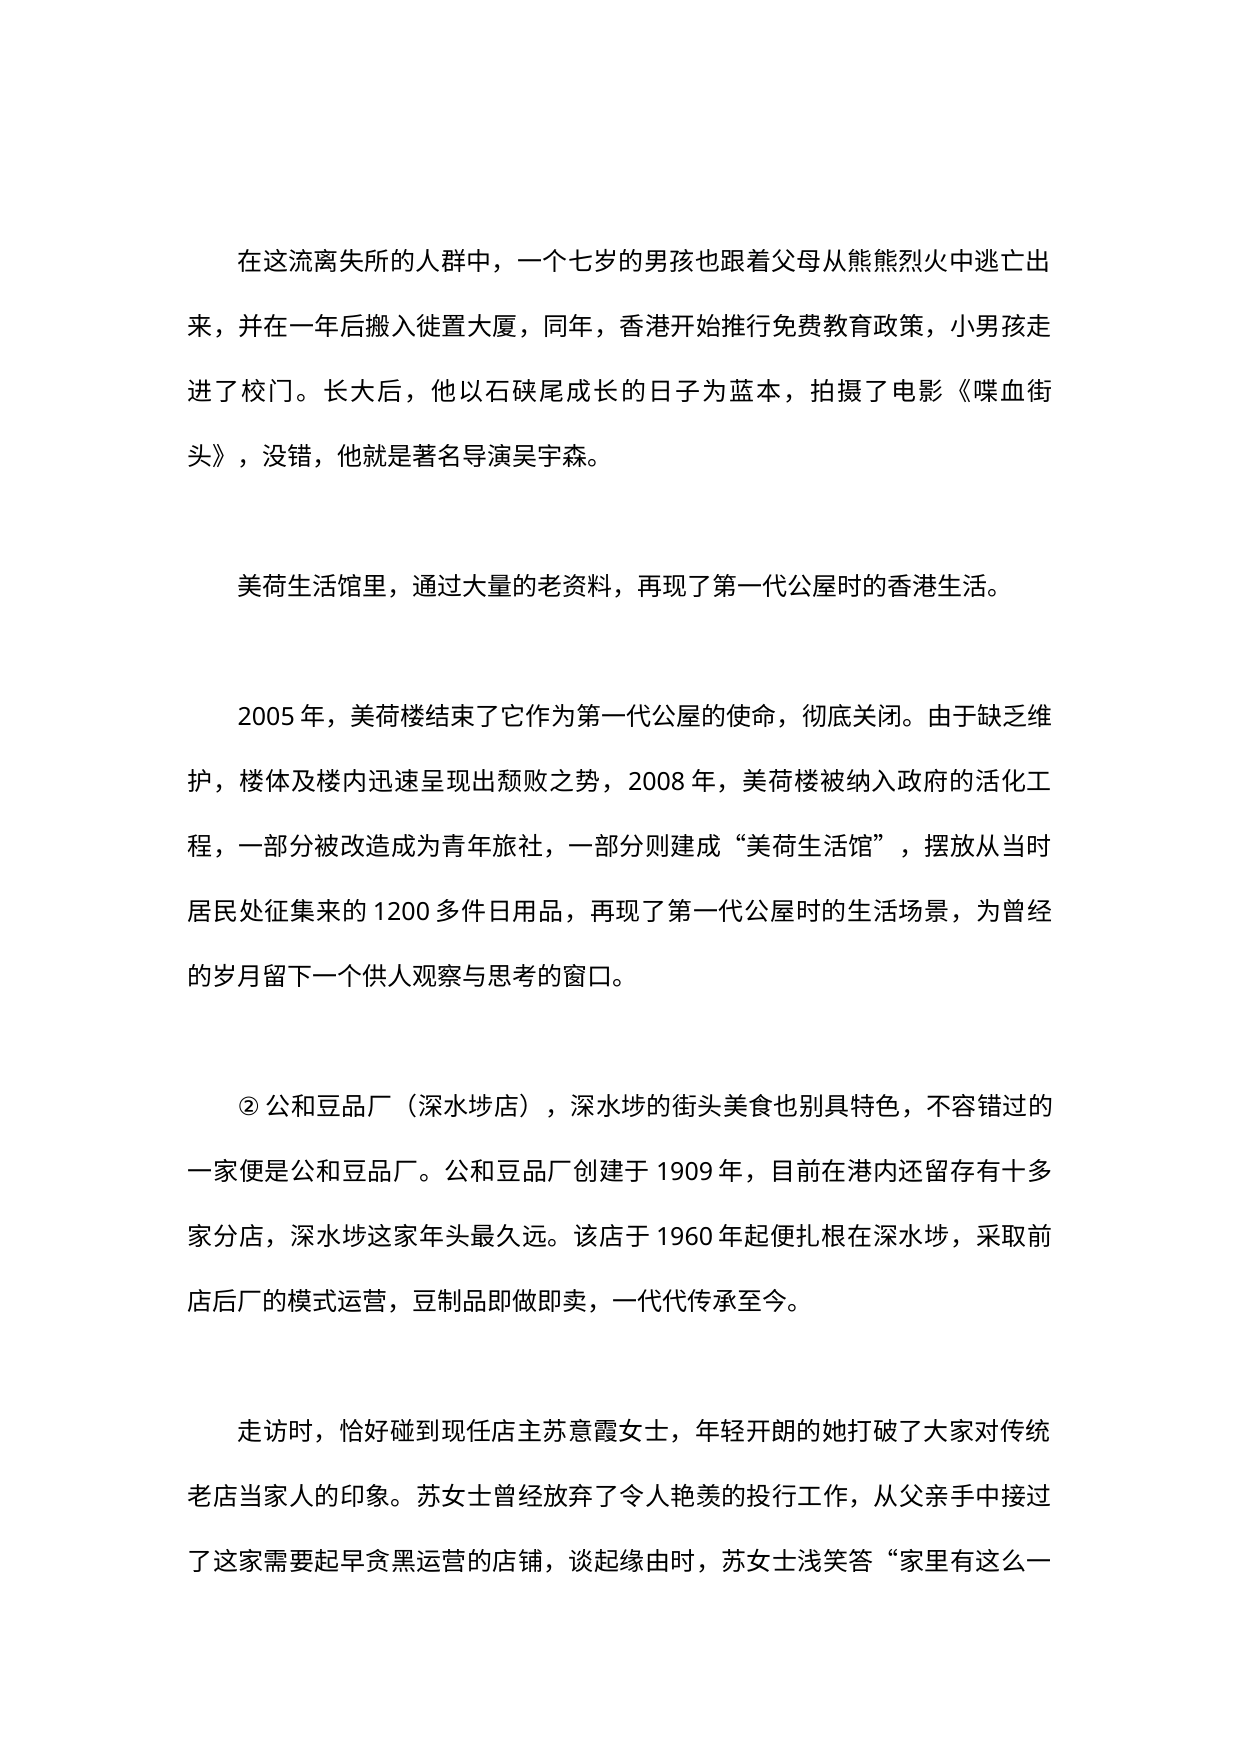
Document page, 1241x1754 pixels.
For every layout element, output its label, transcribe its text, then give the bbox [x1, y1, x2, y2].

text ②公和豆品厂（深水埗店），深水埗的街头美食也别具特色，不容错过的一家便是公和豆品厂。公和豆品厂创建于1909年，目前在港内还留存有十多家分店，深水埗这家年头最久远。该店于1960年起便扎根在深水埗，采取前店后厂的模式运营，豆制品即做即卖，一代代传承至今。 [187, 1072, 1053, 1332]
text 在这流离失所的人群中，一个七岁的男孩也跟着父母从熊熊烈火中逃亡出来，并在一年后搬入徙置大厦，同年，香港开始推行免费教育政策，小男孩走进了校门。长大后，他以石硖尾成长的日子为蓝本，拍摄了电影《喋血街头》，没错，他就是著名导演吴宇森。 [187, 227, 1053, 487]
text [187, 1397, 1053, 1592]
text 2005年，美荷楼结束了它作为第一代公屋的使命，彻底关闭。由于缺乏维护，楼体及楼内迅速呈现出颓败之势，2008年，美荷楼被纳入政府的活化工程，一部分被改造成为青年旅社，一部分则建成“美荷生活馆”，摆放从当时居民处征集来的1200多件日用品，再现了第一代公屋时的生活场景，为曾经的岁月留下一个供人观察与思考的窗口。 [187, 682, 1053, 1007]
text 美荷生活馆里，通过大量的老资料，再现了第一代公屋时的香港生活。 [187, 552, 1053, 617]
